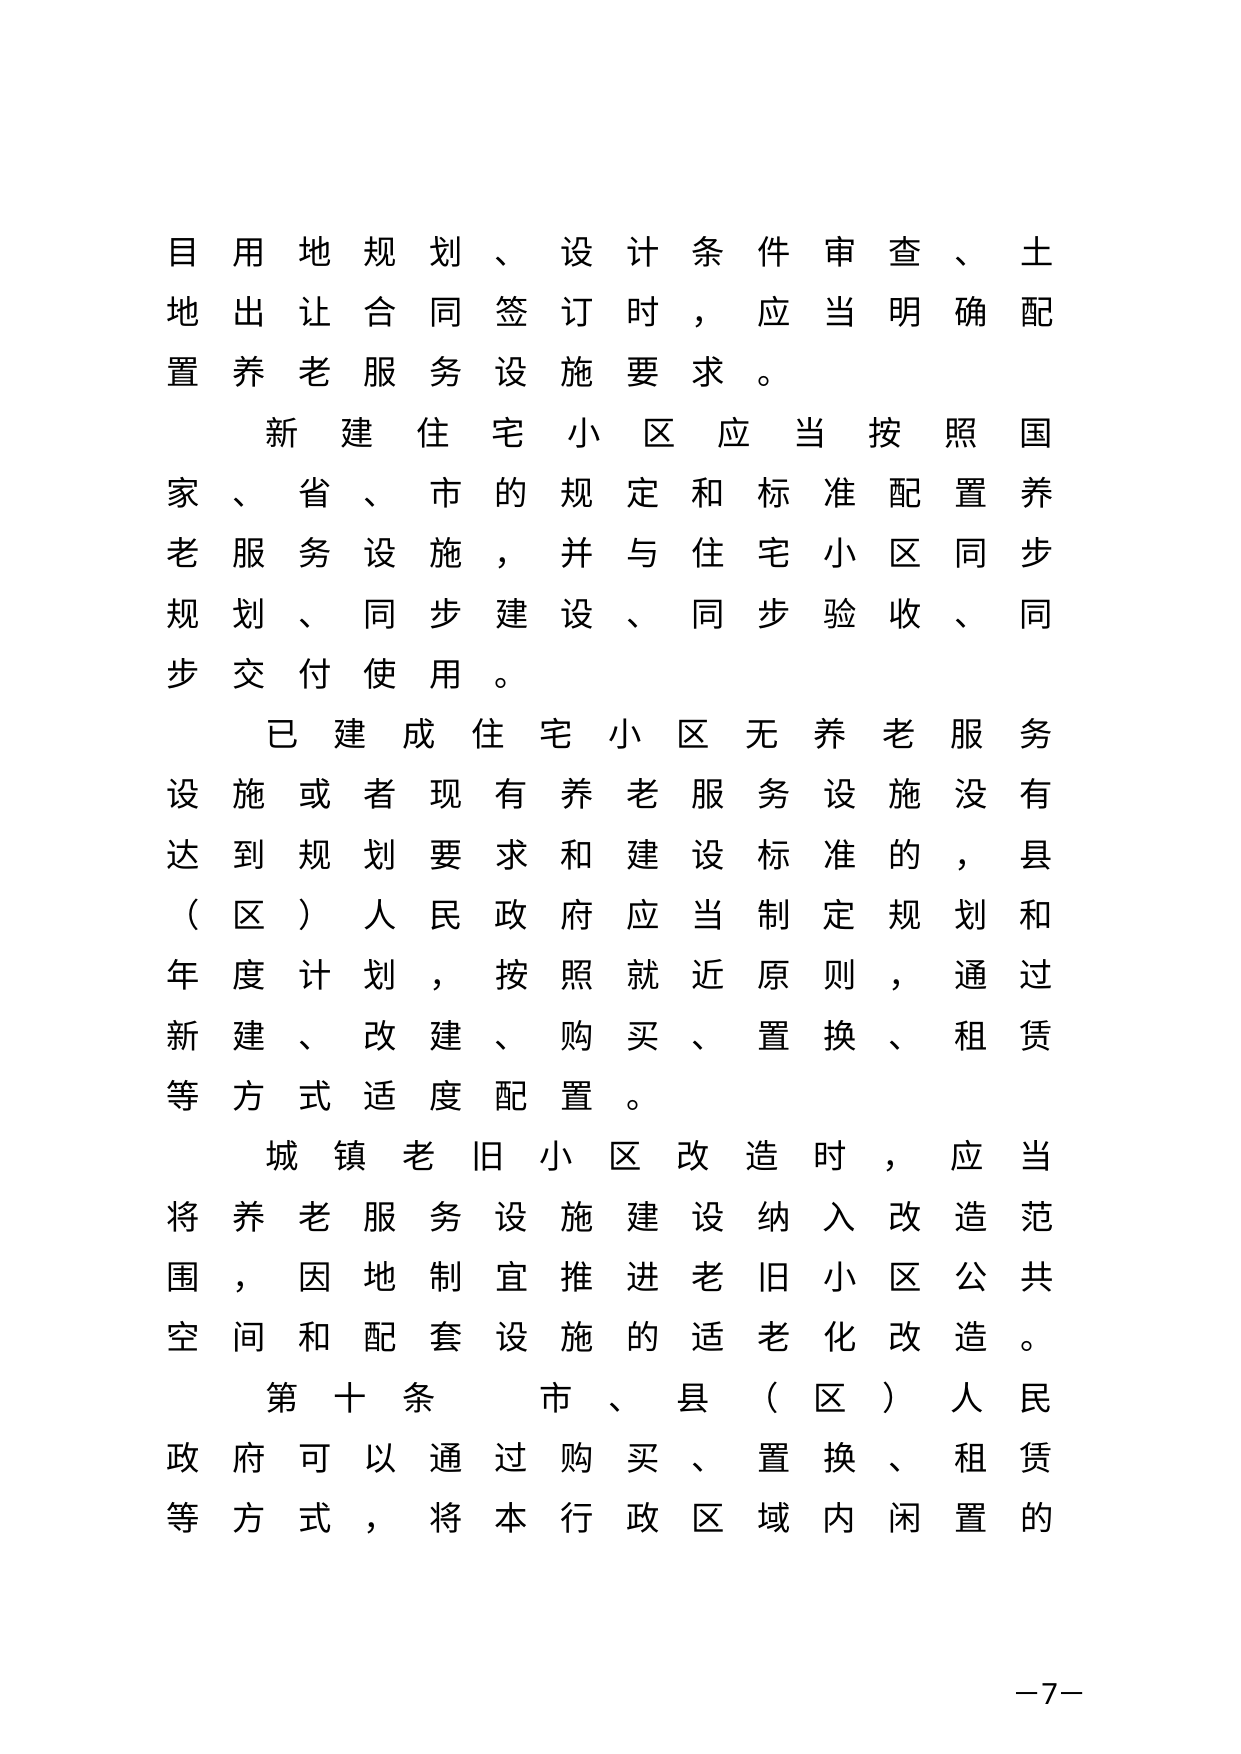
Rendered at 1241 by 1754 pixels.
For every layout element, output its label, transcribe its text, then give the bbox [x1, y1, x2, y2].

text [167, 219, 1085, 400]
text 城镇老旧小区改造时，应当将养老服务设施建设纳入改造范围，因地制宜推进老旧小区公共空间和配套设施的适老化改造。 [167, 1124, 1085, 1365]
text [167, 1365, 1085, 1546]
text 已建成住宅小区无养老服务设施或者现有养老服务设施没有达到规划要求和建设标准的，县（区）人民政府应当制定规划和年度计划，按照就近原则，通过新建、改建、购买、置换、租赁等方式适度配置。 [167, 702, 1085, 1124]
text 新建住宅小区应当按照国家、省、市的规定和标准配置养老服务设施，并与住宅小区同步规划、同步建设、同步验收、同步交付使用。 [167, 400, 1085, 702]
